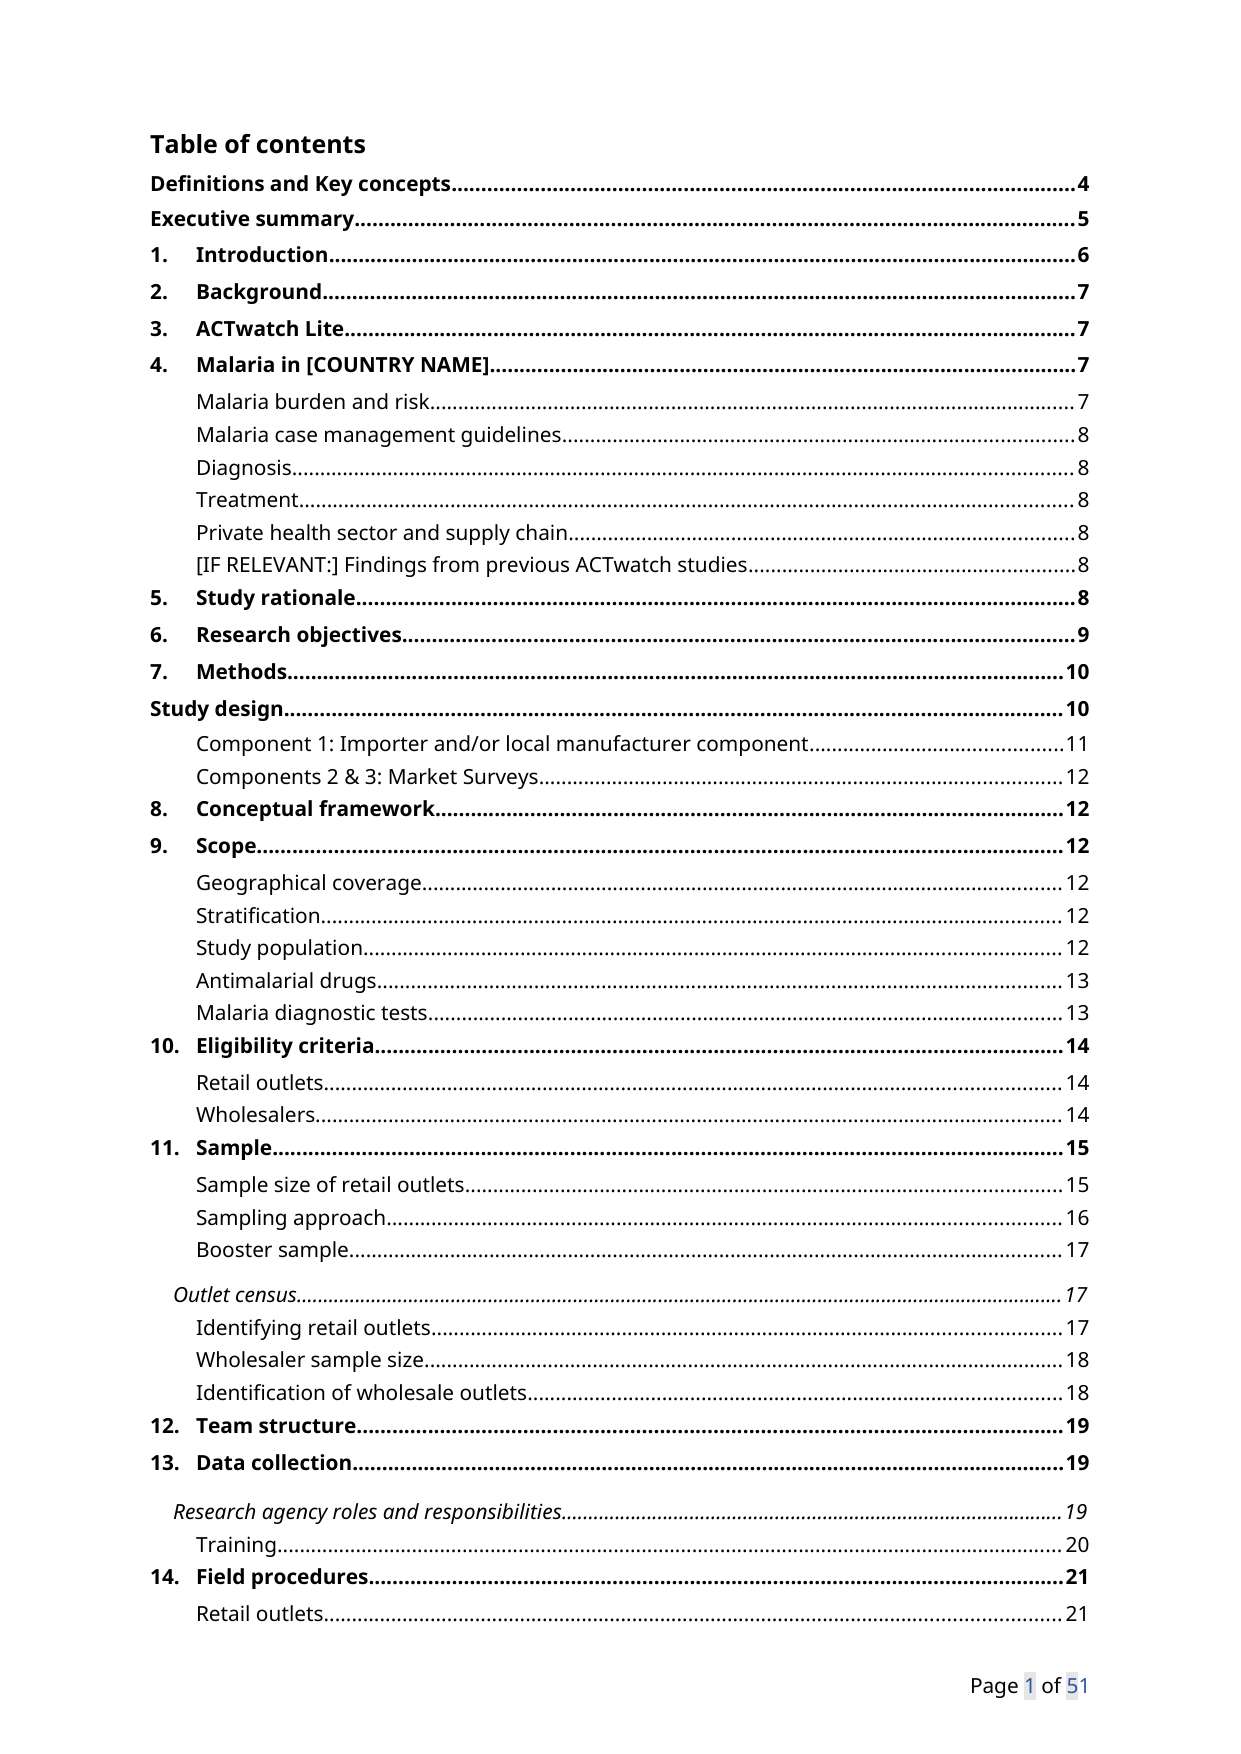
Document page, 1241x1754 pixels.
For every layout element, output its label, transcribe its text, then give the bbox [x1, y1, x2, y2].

text Geographical coverage 12 [196, 868, 1090, 897]
text Retail outlets 21 [196, 1599, 1090, 1628]
text 9. Scope 12 [150, 831, 1090, 860]
text 13. Data collection 19 [150, 1448, 1090, 1476]
text 1. Introduction 6 [150, 240, 1090, 268]
text 8. Conceptual framework 12 [150, 794, 1090, 823]
text Malaria burden and risk 7 [196, 387, 1090, 416]
text 5. Study rationale 8 [150, 583, 1090, 611]
text Retail outlets 14 [196, 1068, 1090, 1096]
text Training 20 [196, 1530, 1090, 1558]
text Table of contents [150, 126, 1090, 160]
text Component 1: Importer and/or local manufacturer component 11 [196, 729, 1090, 758]
text 2. Background 7 [150, 277, 1090, 305]
text 14. Field procedures 21 [150, 1562, 1090, 1591]
text Malaria case management guidelines 8 [196, 420, 1090, 448]
text Diagnosis 8 [196, 453, 1090, 481]
text Identifying retail outlets 17 [196, 1313, 1090, 1341]
text Outlet census 17 [173, 1280, 1090, 1309]
text Booster sample 17 [196, 1235, 1090, 1264]
text Study design 10 [150, 694, 1090, 722]
text Wholesaler sample size 18 [196, 1346, 1090, 1374]
text Wholesalers 14 [196, 1101, 1090, 1129]
text [IF RELEVANT:] Findings from previous ACTwatch studies 8 [196, 550, 1090, 579]
text Components 2 & 3: Market Surveys 12 [196, 762, 1090, 790]
text Stratification 12 [196, 901, 1090, 929]
text Treatment 8 [196, 485, 1090, 514]
text Antimalarial drugs 13 [196, 966, 1090, 994]
text 11. Sample 15 [150, 1133, 1090, 1162]
text Study population 12 [196, 933, 1090, 962]
text Definitions and Key concepts 4 [150, 169, 1090, 197]
text Executive summary 5 [150, 204, 1090, 233]
text Research agency roles and responsibilities 19 [173, 1497, 1090, 1526]
text 3. ACTwatch Lite 7 [150, 314, 1090, 342]
text 7. Methods 10 [150, 657, 1090, 685]
text Sampling approach 16 [196, 1203, 1090, 1231]
text Identification of wholesale outlets 18 [196, 1378, 1090, 1407]
text Sample size of retail outlets 15 [196, 1170, 1090, 1198]
text Private health sector and supply chain 8 [196, 518, 1090, 546]
text 10. Eligibility criteria 14 [150, 1031, 1090, 1059]
text 12. Team structure 19 [150, 1411, 1090, 1439]
text 4. Malaria in [COUNTRY NAME] 7 [150, 351, 1090, 379]
text Malaria diagnostic tests 13 [196, 998, 1090, 1027]
text 6. Research objectives 9 [150, 620, 1090, 648]
